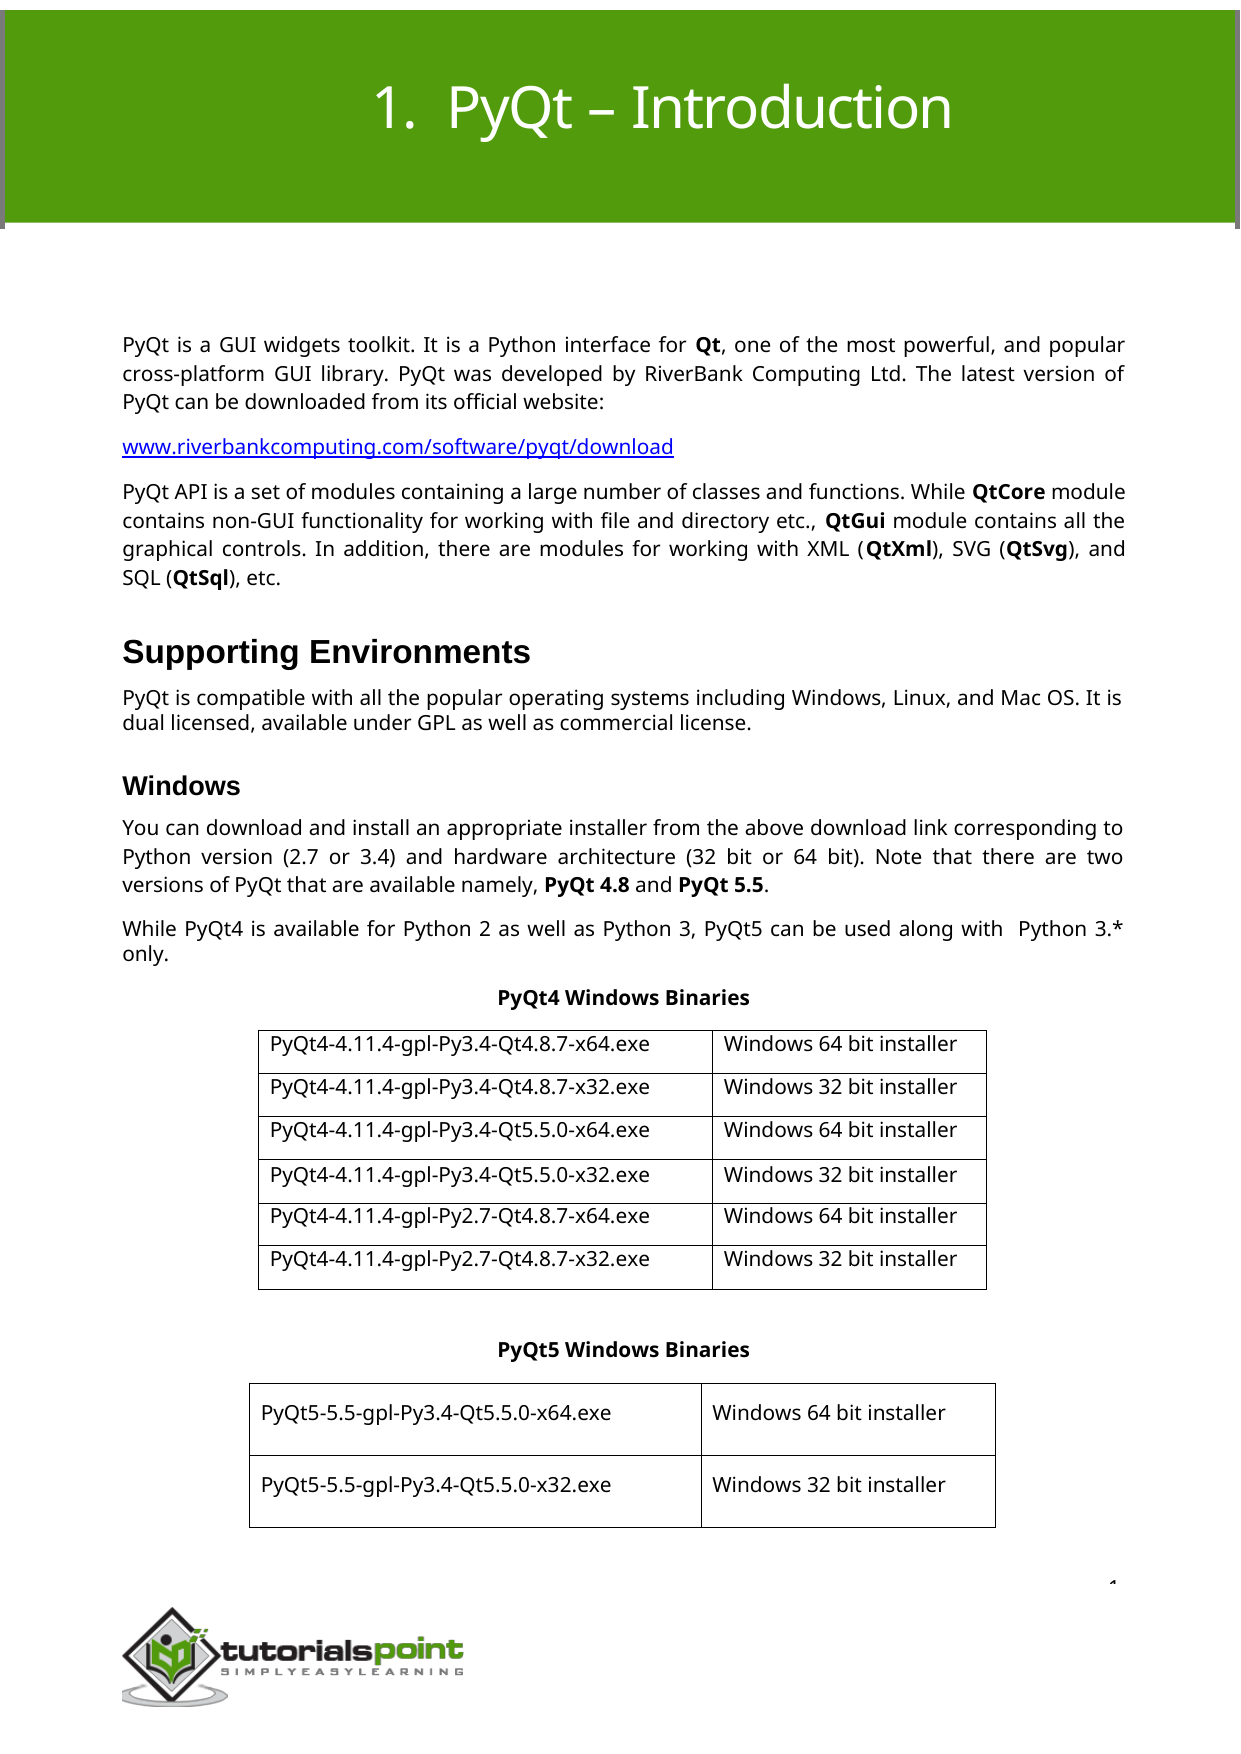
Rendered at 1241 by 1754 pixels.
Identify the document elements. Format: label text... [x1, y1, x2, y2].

table_header PyQt5-5.5-gpl-Py3.4-Qt5.5.0-x64.exe [250, 1384, 701, 1455]
table_cell PyQt4-4.11.4-gpl-Py2.7-Qt4.8.7-x32.exe [259, 1246, 712, 1288]
text PyQt API is a set of modules containing a large number of classes and functions. While QtCore module contains non-GUI functionality for working with file and directory etc., QtGui module contains all the graphical controls. In addition, there are modules for working with XML (QtXml), SVG (QtSvg), and SQL (QtSql), etc. [122, 477, 1126, 591]
table_cell PyQt5-5.5-gpl-Py3.4-Qt5.5.0-x32.exe [250, 1456, 701, 1527]
table_header Windows 64 bit installer [702, 1384, 995, 1455]
text www.riverbankcomputing.com/software/pyqt/download [122, 432, 1240, 460]
text While PyQt4 is available for Python 2 as well as Python 3, PyQt5 can be used along with Python 3.* only. [122, 917, 1124, 967]
text You can download and install an appropriate installer from the above download link corresponding to Python version (2.7 or 3.4) and hardware architecture (32 bit or 64 bit). Note that there are two versions of PyQt that are available namely, PyQt 4.8 and PyQt 5.5. [122, 813, 1125, 899]
subtitle PyQt – Introduction [371, 66, 1240, 146]
table_header Windows 64 bit installer [713, 1031, 986, 1073]
table_cell Windows 64 bit installer [713, 1117, 986, 1159]
table_cell Windows 32 bit installer [713, 1074, 986, 1116]
subtitle Windows [122, 769, 1240, 801]
table_header PyQt4-4.11.4-gpl-Py3.4-Qt4.8.7-x64.exe [259, 1031, 712, 1073]
table_cell Windows 32 bit installer [713, 1246, 986, 1288]
table_cell Windows 32 bit installer [713, 1160, 986, 1202]
table_cell PyQt4-4.11.4-gpl-Py3.4-Qt4.8.7-x32.exe [259, 1074, 712, 1116]
table_cell PyQt4-4.11.4-gpl-Py2.7-Qt4.8.7-x64.exe [259, 1204, 712, 1245]
picture [122, 1607, 464, 1707]
text PyQt is compatible with all the popular operating systems including Windows, Linux, and Mac OS. It is dual licensed, available under GPL as well as commercial license. [122, 685, 1124, 735]
subtitle PyQt4 Windows Binaries [478, 983, 769, 1011]
table_cell Windows 32 bit installer [702, 1456, 995, 1527]
table_cell PyQt4-4.11.4-gpl-Py3.4-Qt5.5.0-x64.exe [259, 1117, 712, 1159]
text Supporting Environments [122, 633, 1240, 671]
table_cell PyQt4-4.11.4-gpl-Py3.4-Qt5.5.0-x32.exe [259, 1160, 712, 1202]
text PyQt is a GUI widgets toolkit. It is a Python interface for Qt, one of the most powerful, and popular cross-platform GUI library. PyQt was developed by RiverBank Computing Ltd. The latest version of PyQt can be downloaded from its official website: [122, 330, 1126, 416]
text PyQt5 Windows Binaries [478, 1335, 769, 1364]
table_cell Windows 64 bit installer [713, 1204, 986, 1245]
